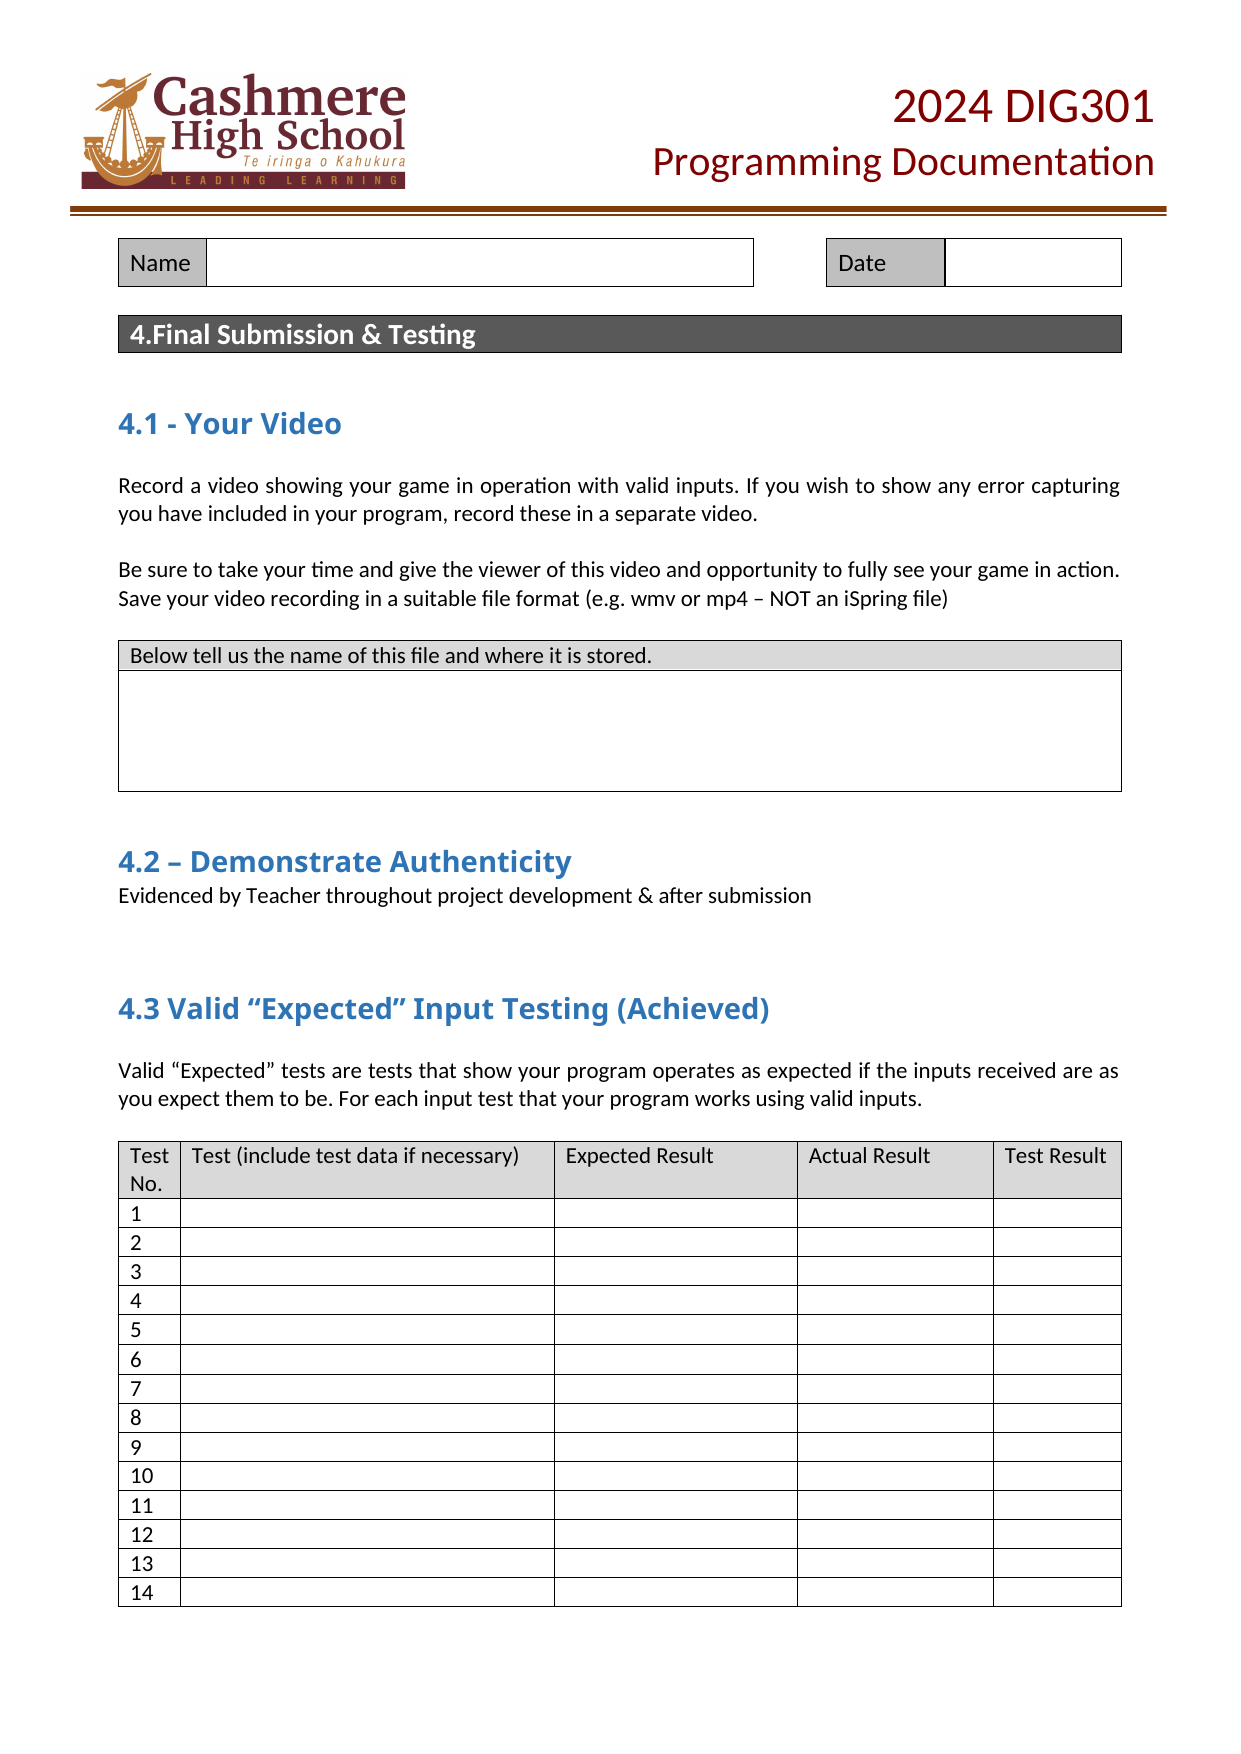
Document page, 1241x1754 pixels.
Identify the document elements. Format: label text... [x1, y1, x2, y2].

table_cell [994, 1315, 1121, 1344]
table_cell [119, 671, 1121, 791]
table_cell [994, 1549, 1121, 1577]
table_cell [798, 1286, 993, 1314]
table_cell [181, 1520, 554, 1548]
table_cell [994, 1491, 1121, 1519]
text Valid “Expected” tests are tests that show your program operates as expected if the inputs received are as you expect them to be. For each input test that your program works using valid inputs. [118, 1056, 1122, 1112]
table_cell [181, 1549, 554, 1577]
table_cell [181, 1375, 554, 1402]
table_cell [798, 1375, 993, 1402]
table_header 4.Final Submission & Testing [119, 316, 1121, 352]
table_cell [555, 1257, 797, 1285]
table_cell [994, 1257, 1121, 1285]
table_cell [555, 1286, 797, 1314]
table_cell [181, 1345, 554, 1373]
table_cell [994, 1228, 1121, 1256]
table_cell [798, 1520, 993, 1548]
table_cell [555, 1345, 797, 1373]
table_cell [181, 1315, 554, 1344]
table_cell [555, 1433, 797, 1461]
table_cell [994, 1375, 1121, 1402]
table_cell [181, 1228, 554, 1256]
table_cell [555, 1315, 797, 1344]
table_cell [798, 1315, 993, 1344]
table_cell 14 [119, 1578, 180, 1606]
table_header Test (include test data if necessary) [181, 1142, 554, 1198]
table_cell [555, 1375, 797, 1402]
table_header Below tell us the name of this file and where it is stored. [119, 641, 1121, 669]
table_cell 7 [119, 1375, 180, 1402]
table_cell 12 [119, 1520, 180, 1548]
table_cell [181, 1491, 554, 1519]
subtitle 4.3 Valid “Expected” Input Testing (Achieved) [118, 988, 1122, 1028]
table_cell [181, 1286, 554, 1314]
table_cell 4 [119, 1286, 180, 1314]
table_cell [181, 1404, 554, 1432]
table_cell [798, 1345, 993, 1373]
table_cell [798, 1462, 993, 1490]
table_cell 8 [119, 1404, 180, 1432]
table_cell [181, 1578, 554, 1606]
table_cell 2 [119, 1228, 180, 1256]
table_cell [555, 1520, 797, 1548]
table_cell [798, 1228, 993, 1256]
table_cell 11 [119, 1491, 180, 1519]
table_header Test No. [119, 1142, 180, 1198]
table_cell [994, 1199, 1121, 1227]
table_cell [798, 1199, 993, 1227]
table_cell [994, 1433, 1121, 1461]
table_cell 1 [119, 1199, 180, 1227]
picture [81, 73, 405, 189]
table_cell 10 [119, 1462, 180, 1490]
table_cell [181, 1462, 554, 1490]
table_cell 13 [119, 1549, 180, 1577]
table_cell [994, 1578, 1121, 1606]
table_cell [994, 1462, 1121, 1490]
table_cell 3 [119, 1257, 180, 1285]
table_cell [555, 1578, 797, 1606]
table_cell [798, 1257, 993, 1285]
table_cell [181, 1257, 554, 1285]
subtitle 4.1 - Your Video [118, 403, 1122, 443]
table_cell [555, 1404, 797, 1432]
table_cell [555, 1549, 797, 1577]
table_cell [798, 1433, 993, 1461]
table_cell [994, 1286, 1121, 1314]
table_cell [994, 1404, 1121, 1432]
table_cell 5 [119, 1315, 180, 1344]
table_cell [181, 1199, 554, 1227]
subtitle 4.2 – Demonstrate Authenticity [118, 842, 1122, 881]
table_cell [994, 1520, 1121, 1548]
table_cell 9 [119, 1433, 180, 1461]
table_cell 6 [119, 1345, 180, 1373]
table_cell [555, 1462, 797, 1490]
table_cell [798, 1404, 993, 1432]
text Be sure to take your time and give the viewer of this video and opportunity to fully see your game in action. Save your video recording in a suitable file format (e.g. wmv or mp4 – NOT an iSpring file) [118, 556, 1122, 612]
text Evidenced by Teacher throughout project development & after submission [118, 881, 1122, 909]
table_header Expected Result [555, 1142, 797, 1198]
table_header Actual Result [798, 1142, 993, 1198]
table_cell [181, 1433, 554, 1461]
table_cell [555, 1199, 797, 1227]
table_cell [555, 1491, 797, 1519]
table_cell [798, 1491, 993, 1519]
table_cell [994, 1345, 1121, 1373]
table_cell [798, 1549, 993, 1577]
table_header Test Result [994, 1142, 1121, 1198]
table_cell [555, 1228, 797, 1256]
table_cell [798, 1578, 993, 1606]
text Record a video showing your game in operation with valid inputs. If you wish to show any error capturing you have included in your program, record these in a separate video. [118, 472, 1122, 528]
